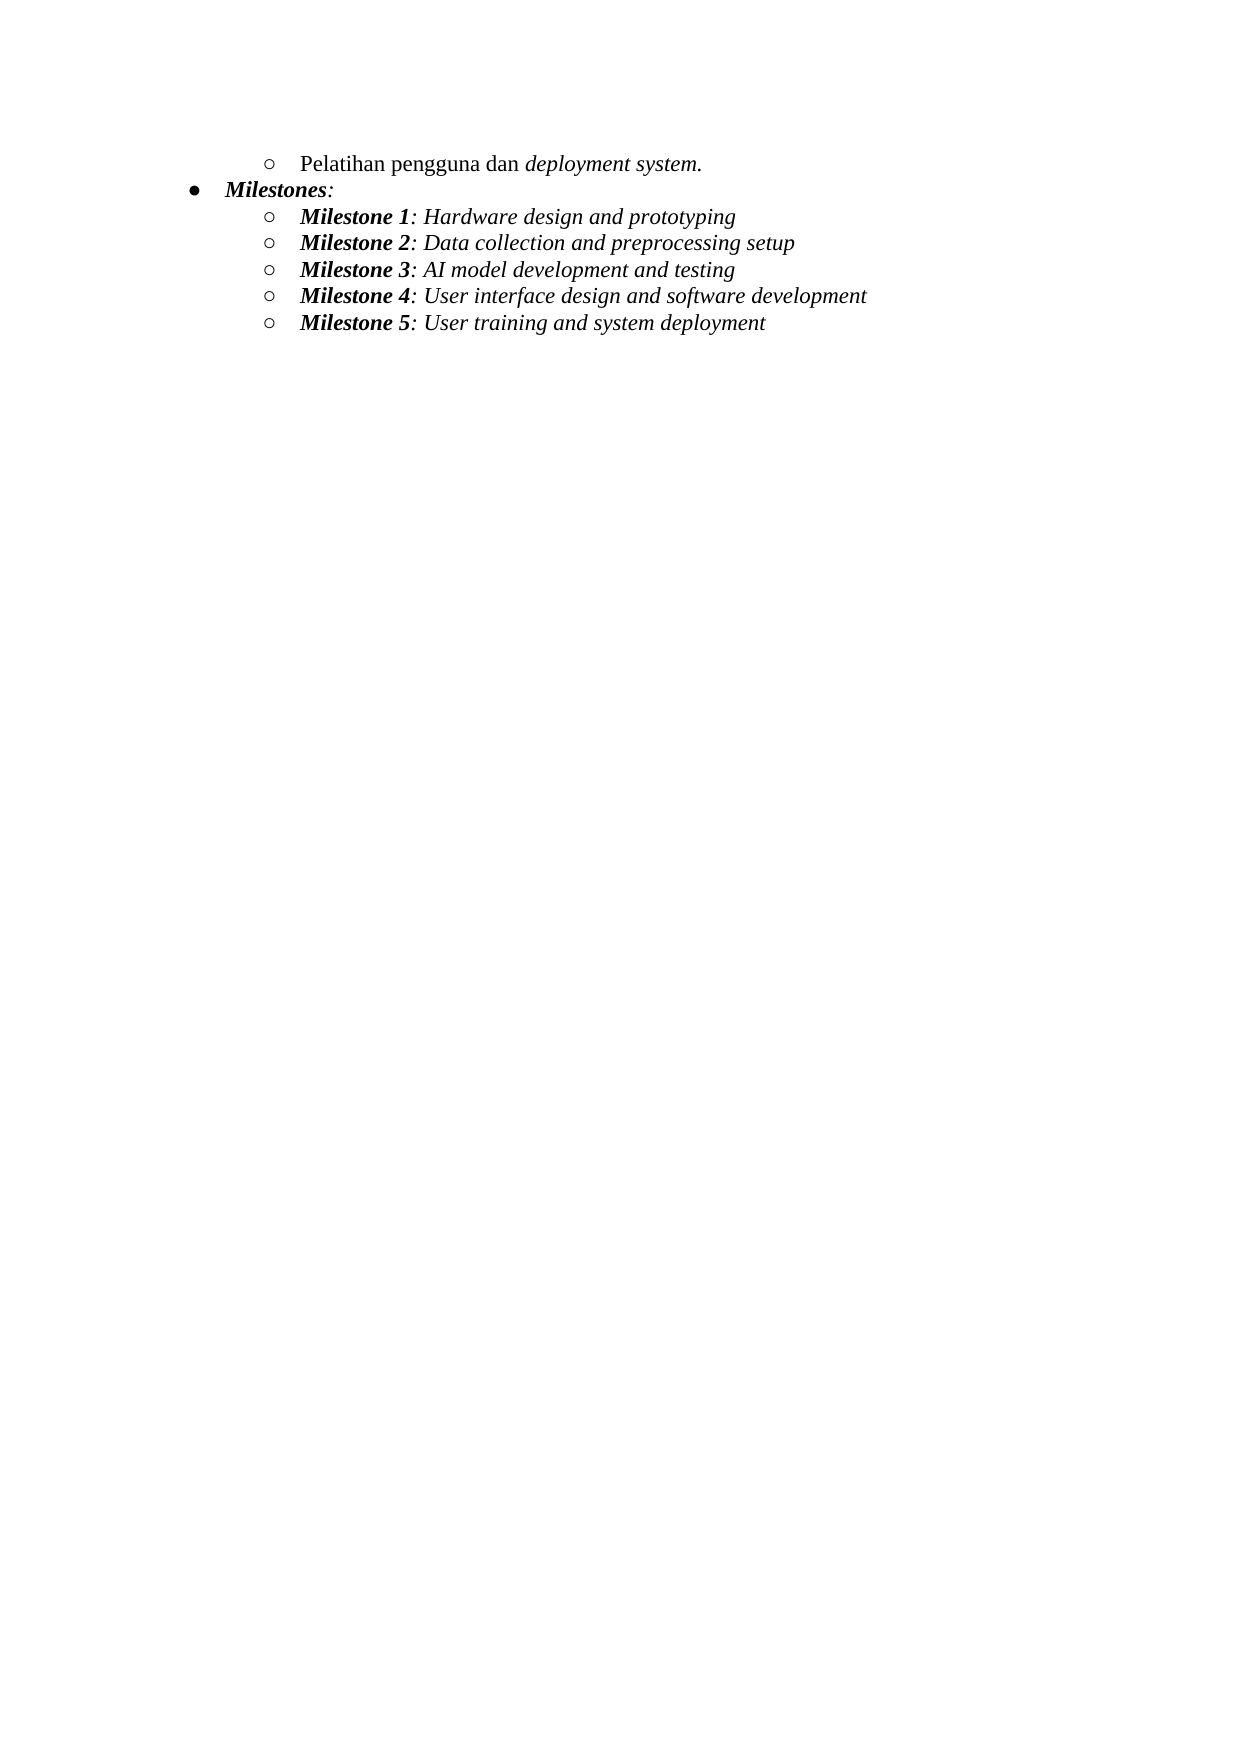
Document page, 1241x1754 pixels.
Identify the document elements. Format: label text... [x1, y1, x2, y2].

list Pelatihan pengguna dan deployment system. [262, 150, 1090, 176]
list Milestones: [187, 176, 1090, 203]
list Milestone 2: Data collection and preprocessing setup [262, 229, 1090, 256]
list Milestone 1: Hardware design and prototyping [262, 203, 1090, 229]
list Milestone 3: AI model development and testing [262, 256, 1090, 282]
list Milestone 4: User interface design and software development [262, 282, 1090, 309]
list Milestone 5: User training and system deployment [262, 309, 1090, 335]
